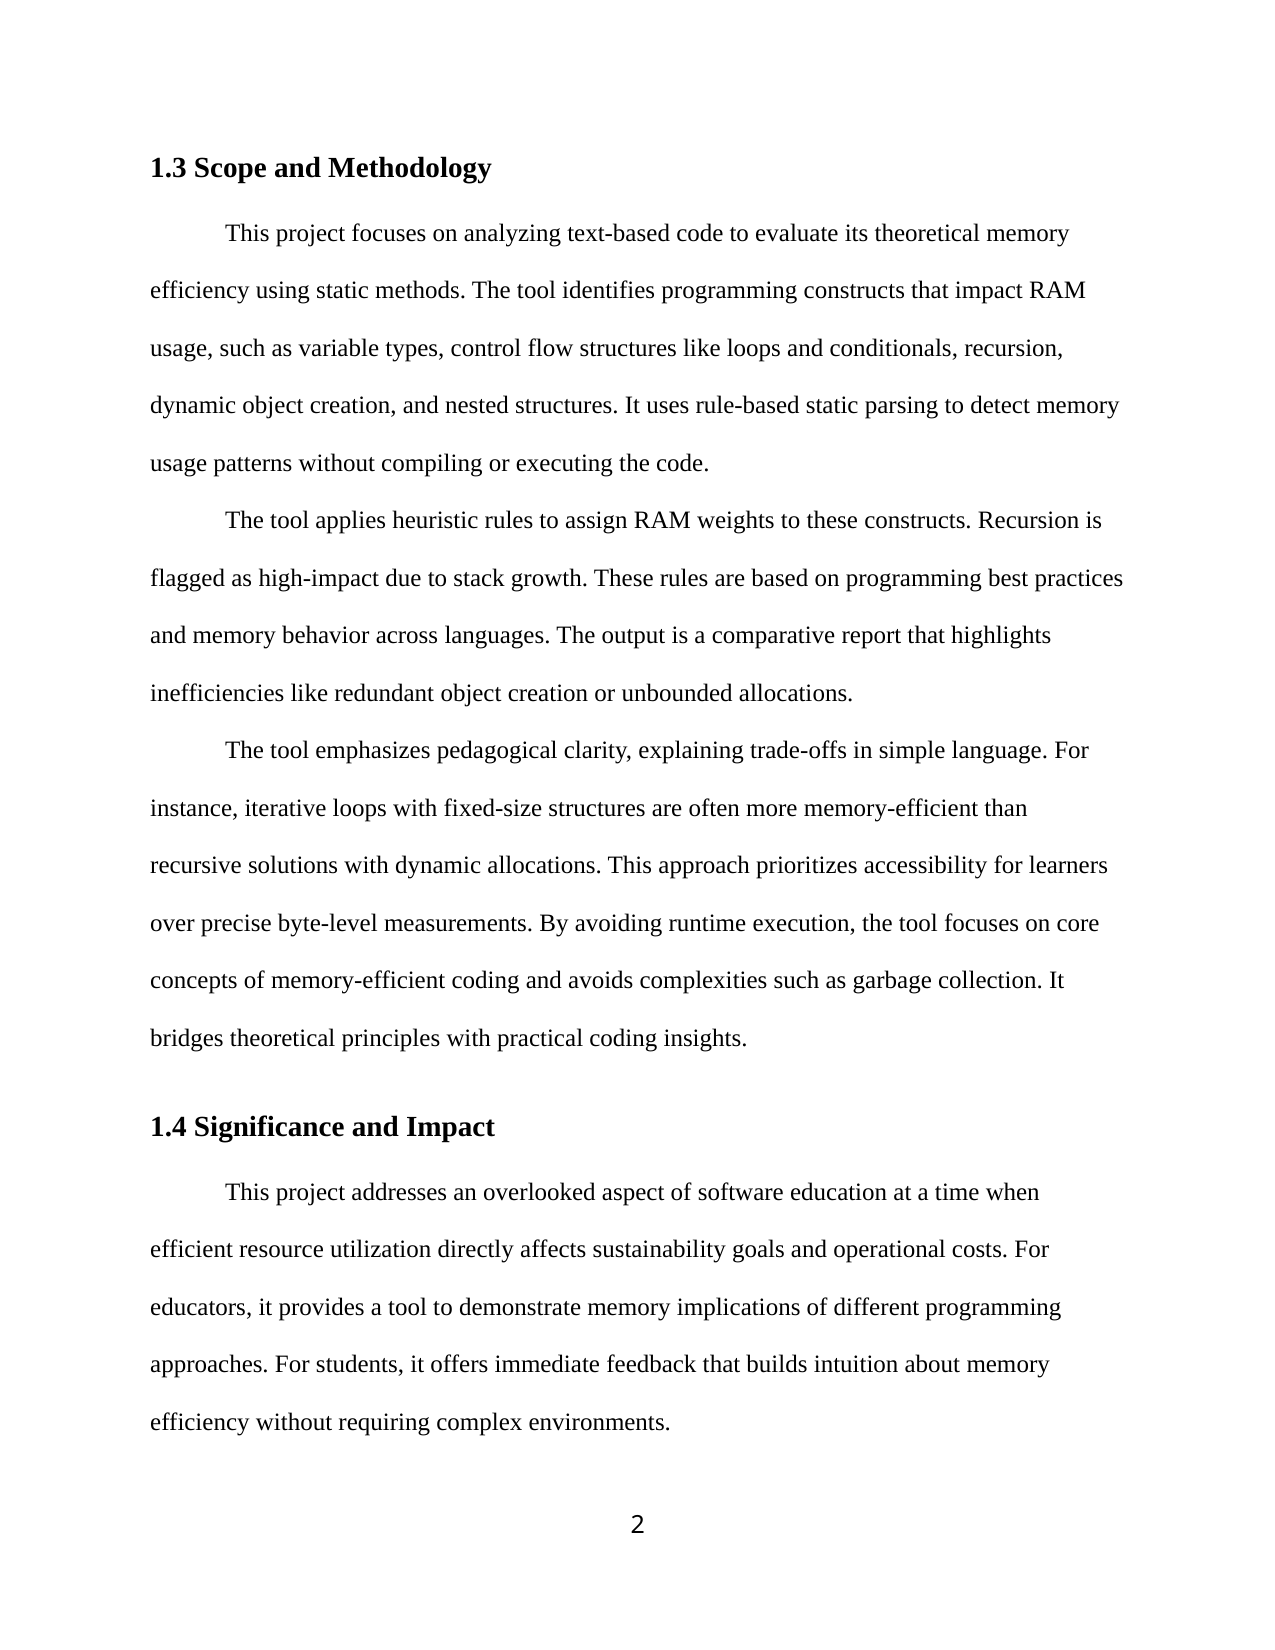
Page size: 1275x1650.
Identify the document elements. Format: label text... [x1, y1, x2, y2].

text This project addresses an overlooked aspect of software education at a time when efficient resource utilization directly affects sustainability goals and operational costs. For educators, it provides a tool to demonstrate memory implications of different programming approaches. For students, it offers immediate feedback that builds intuition about memory efficiency without requiring complex environments. [150, 1177, 1125, 1436]
text This project focuses on analyzing text-based code to evaluate its theoretical memory efficiency using static methods. The tool identifies programming constructs that impact RAM usage, such as variable types, control flow structures like loops and conditionals, recursion, dynamic object creation, and nested structures. It uses rule-based static parsing to detect memory usage patterns without compiling or executing the code. [150, 218, 1125, 476]
text The tool applies heuristic rules to assign RAM weights to these constructs. Recursion is flagged as high-impact due to stack growth. These rules are based on programming best practices and memory behavior across languages. The output is a comparative report that highlights inefficiencies like redundant object creation or unbounded allocations. [150, 505, 1125, 706]
subtitle 1.3 Scope and Methodology [150, 150, 1125, 183]
text The tool emphasizes pedagogical clarity, explaining trade-offs in simple language. For instance, iterative loops with fixed-size structures are often more memory-efficient than recursive solutions with dynamic allocations. This approach prioritizes accessibility for learners over precise byte-level measurements. By avoiding runtime execution, the tool focuses on core concepts of memory-efficient coding and avoids complexities such as garbage collection. It bridges theoretical principles with practical coding insights. [150, 735, 1125, 1051]
subtitle 1.4 Significance and Impact [150, 1109, 1125, 1143]
